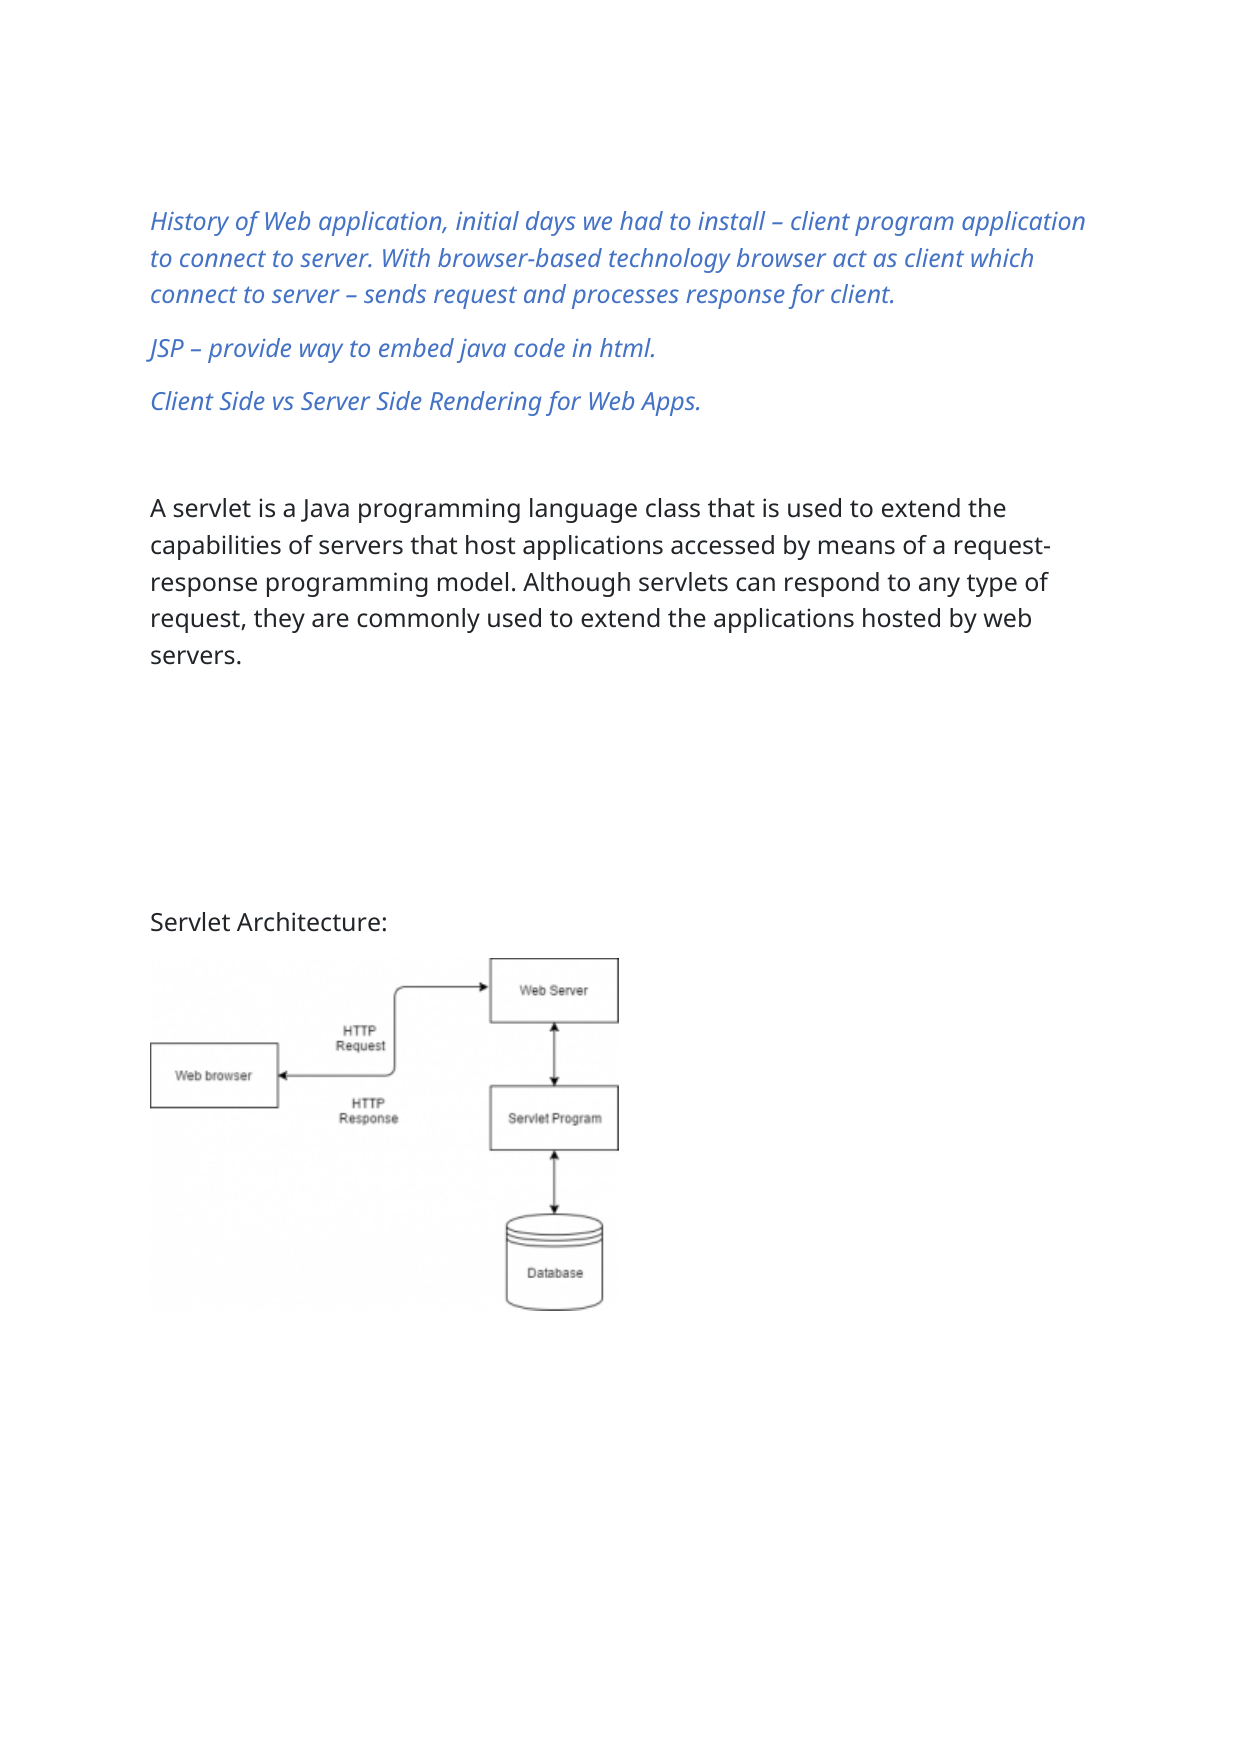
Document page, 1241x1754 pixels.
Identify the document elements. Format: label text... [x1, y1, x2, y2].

text History of Web application, initial days we had to install – client program application to connect to server. With browser-based technology browser act as client which connect to server – sends request and processes response for client. [150, 203, 1090, 311]
text JSP – provide way to embed java code in html. [150, 330, 1090, 364]
picture [150, 958, 619, 1311]
text Client Side vs Server Side Rendering for Web Apps. [150, 384, 1090, 418]
text Servlet Architecture: [150, 905, 1090, 939]
text A servlet is a Java programming language class that is used to extend the capabilities of servers that host applications accessed by means of a request-response programming model. Although servlets can respond to any type of request, they are commonly used to extend the applications hosted by web servers. [150, 491, 1090, 672]
